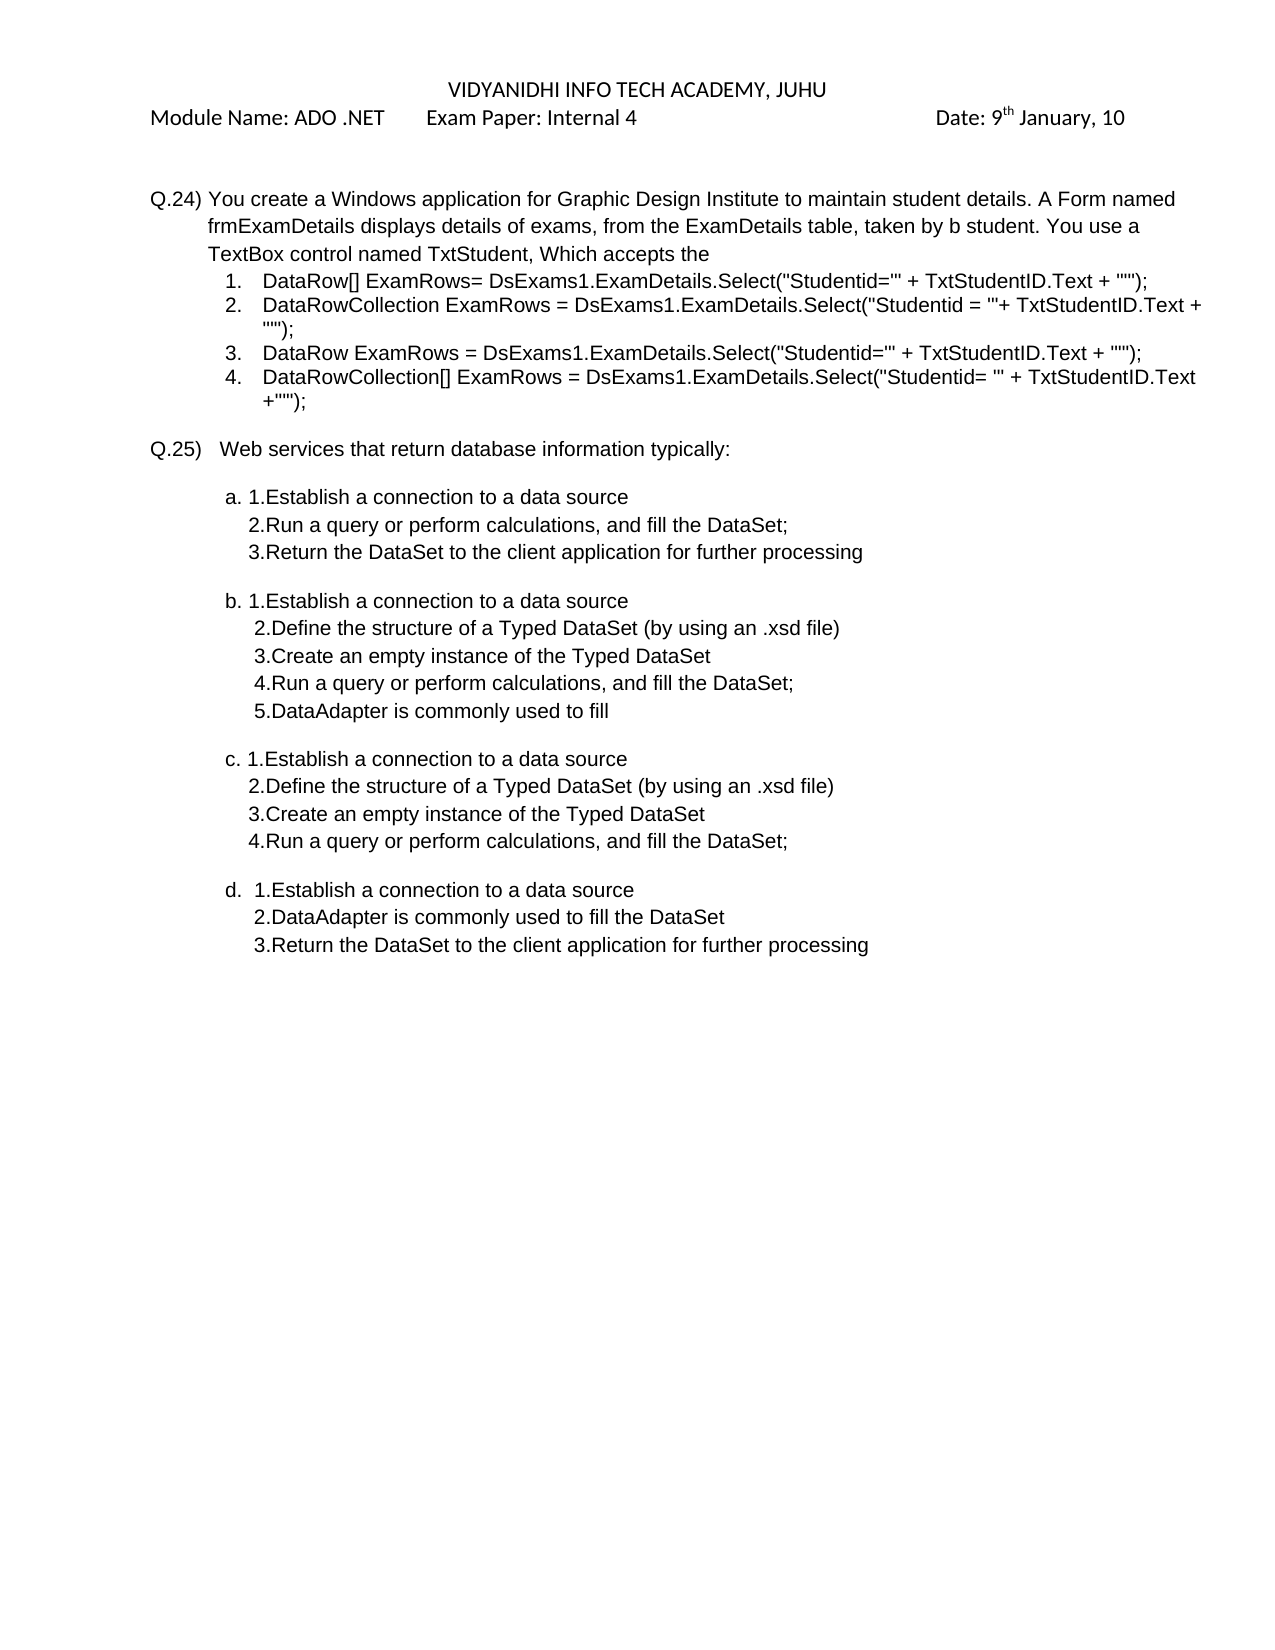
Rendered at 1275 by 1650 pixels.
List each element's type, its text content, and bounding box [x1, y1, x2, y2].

text d. 1.Establish a connection to a data source 2.DataAdapter is commonly used to fill the DataSet 3.Return the DataSet to the client application for further processing [150, 878, 1237, 957]
list DataRowCollection[] ExamRows = DsExams1.ExamDetails.Select("Studentid= '" + TxtStudentID.Text [225, 365, 1237, 389]
text frmExamDetails displays details of exams, from the ExamDetails table, taken by b student. You use a [150, 214, 1237, 238]
list DataRow ExamRows = DsExams1.ExamDetails.Select("Studentid='" + TxtStudentID.Text + "'"); [225, 341, 1237, 365]
text Q.25) Web services that return database information typically: [150, 437, 1237, 461]
list DataRow[] ExamRows= DsExams1.ExamDetails.Select("Studentid='" + TxtStudentID.Text + "'"); [225, 269, 1237, 293]
text Q.24) You create a Windows application for Graphic Design Institute to maintain student details. A Form named [150, 187, 1237, 211]
text TextBox control named TxtStudent, Which accepts the [150, 242, 1237, 266]
list +"'"); [262, 389, 1237, 413]
text b. 1.Establish a connection to a data source 2.Define the structure of a Typed DataSet (by using an .xsd file) 3.Create an empty instance of the Typed DataSet 4.Run a query or perform calculations, and fill the DataSet; 5.DataAdapter is commonly used to fill [225, 588, 1237, 722]
list DataRowCollection ExamRows = DsExams1.ExamDetails.Select("Studentid = '"+ TxtStudentID.Text + "'"); [225, 293, 1237, 341]
text a. 1.Establish a connection to a data source 2.Run a query or perform calculations, and fill the DataSet; 3.Return the DataSet to the client application for further processing [150, 485, 1237, 564]
text c. 1.Establish a connection to a data source 2.Define the structure of a Typed DataSet (by using an .xsd file) 3.Create an empty instance of the Typed DataSet 4.Run a query or perform calculations, and fill the DataSet; [150, 747, 1237, 853]
